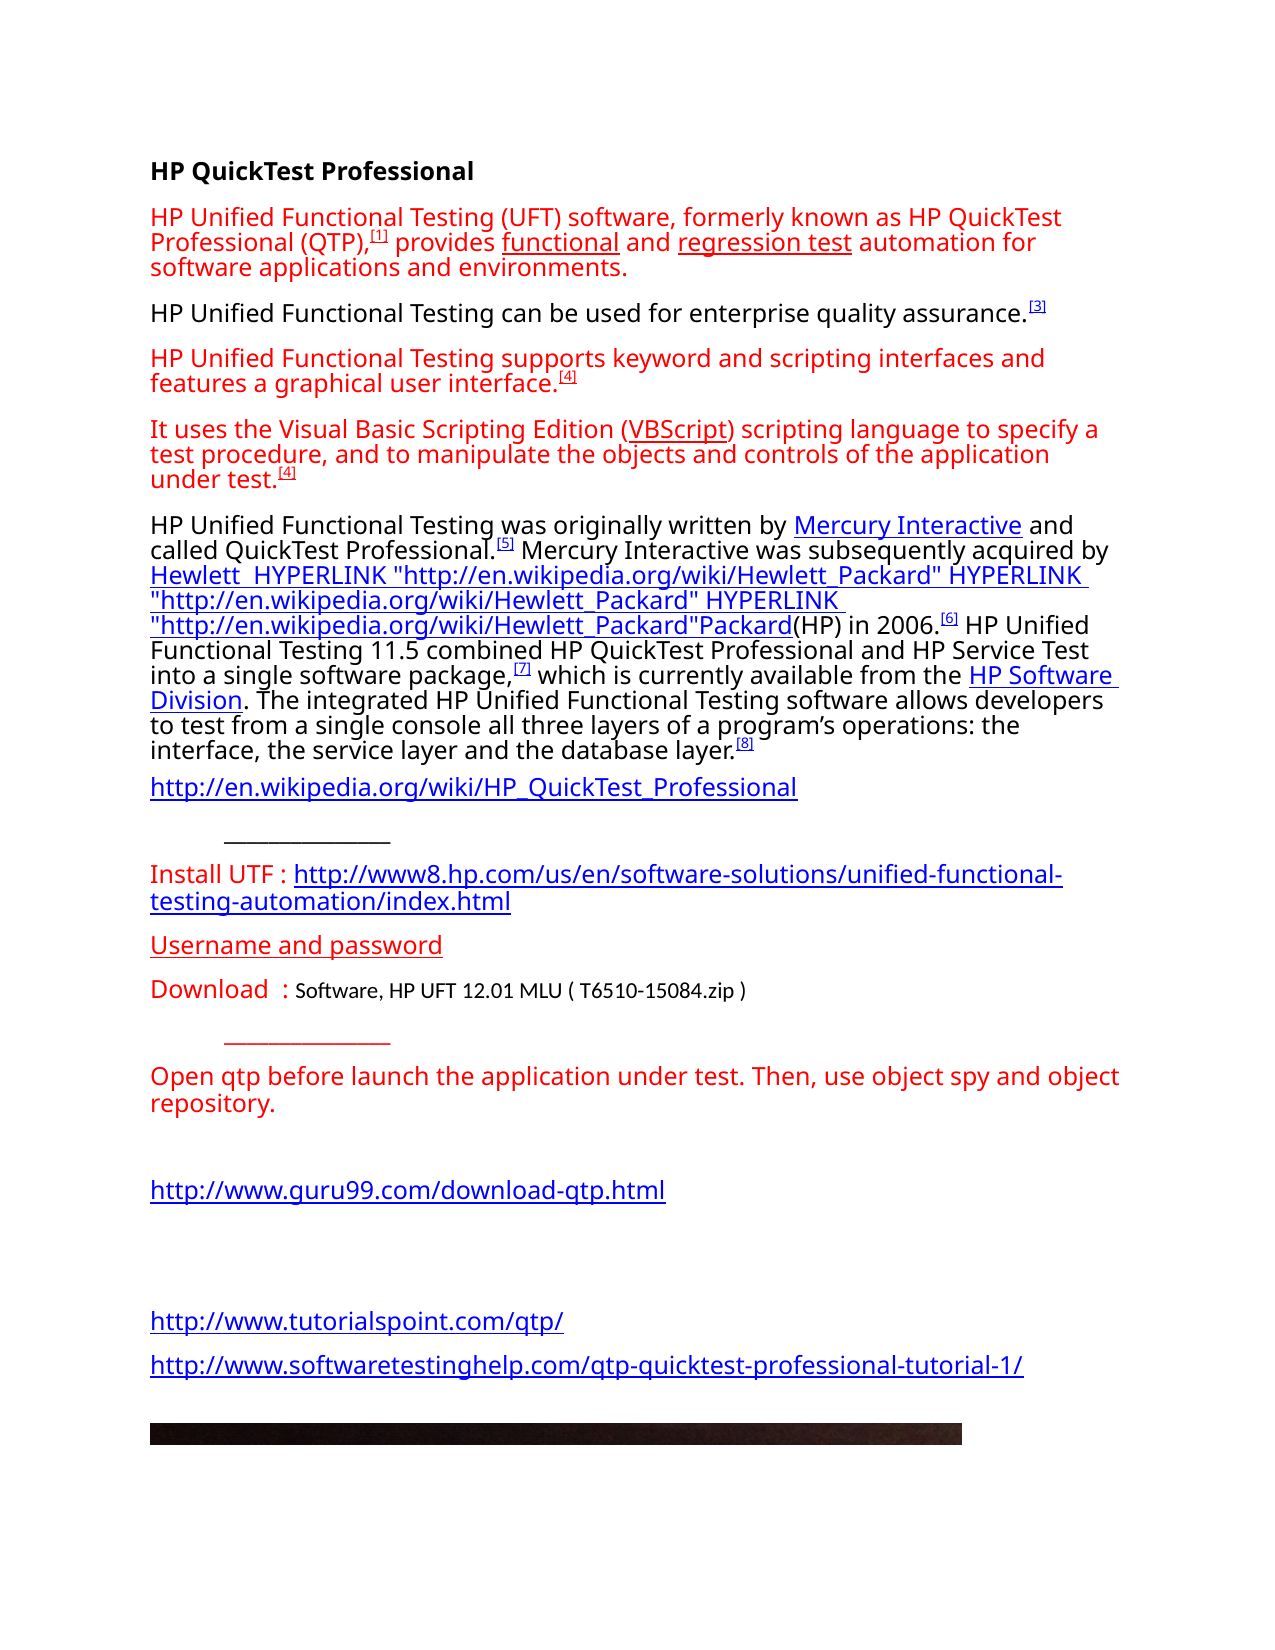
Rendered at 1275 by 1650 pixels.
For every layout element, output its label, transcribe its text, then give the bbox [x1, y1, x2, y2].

text http://en.wikipedia.org/wiki/HP_QuickTest_Professional [150, 775, 1125, 802]
text _______________ [150, 1020, 1125, 1047]
text Install UTF : http://www8.hp.com/us/en/software-solutions/unified-functional-testing-automation/index.html [150, 862, 1125, 916]
text http://www.tutorialspoint.com/qtp/ [150, 1309, 1125, 1336]
text HP Unified Functional Testing supports keyword and scripting interfaces and features a graphical user interface.[4] [150, 348, 1125, 398]
text _______________ [150, 819, 1125, 846]
text Download : Software, HP UFT 12.01 MLU ( T6510-15084.zip ) [150, 977, 1125, 1003]
text HP Unified Functional Testing was originally written by Mercury Interactive and called QuickTest Professional.[5] Mercury Interactive was subsequently acquired by Hewlett HYPERLINK "http://en.wikipedia.org/wiki/Hewlett_Packard" HYPERLINK "http://en.wikipedia.org/wiki/Hewlett_Packard" HYPERLINK "http://en.wikipedia.org/wiki/Hewlett_Packard"Packard(HP) in 2006.[6] HP Unified Functional Testing 11.5 combined HP QuickTest Professional and HP Service Test into a single software package,[7] which is currently available from the HP Software Division. The integrated HP Unified Functional Testing software allows developers to test from a single console all three layers of a program’s operations: the interface, the service layer and the database layer.[8] [150, 514, 1125, 764]
text HP QuickTest Professional [150, 160, 1125, 185]
text HP Unified Functional Testing can be used for enterprise quality assurance.[3] [150, 302, 1125, 327]
text http://www.guru99.com/download-qtp.html [150, 1178, 1125, 1205]
text Username and password [150, 933, 1125, 960]
text http://www.softwaretestinghelp.com/qtp-quicktest-professional-tutorial-1/ [150, 1353, 1125, 1380]
text HP Unified Functional Testing (UFT) software, formerly known as HP QuickTest Professional (QTP),[1] provides functional and regression test automation for software applications and environments. [150, 206, 1125, 281]
text It uses the Visual Basic Scripting Edition (VBScript) scripting language to specify a test procedure, and to manipulate the objects and controls of the application under test.[4] [150, 419, 1125, 494]
text Open qtp before launch the application under test. Then, use object spy and object repository. [150, 1064, 1125, 1118]
